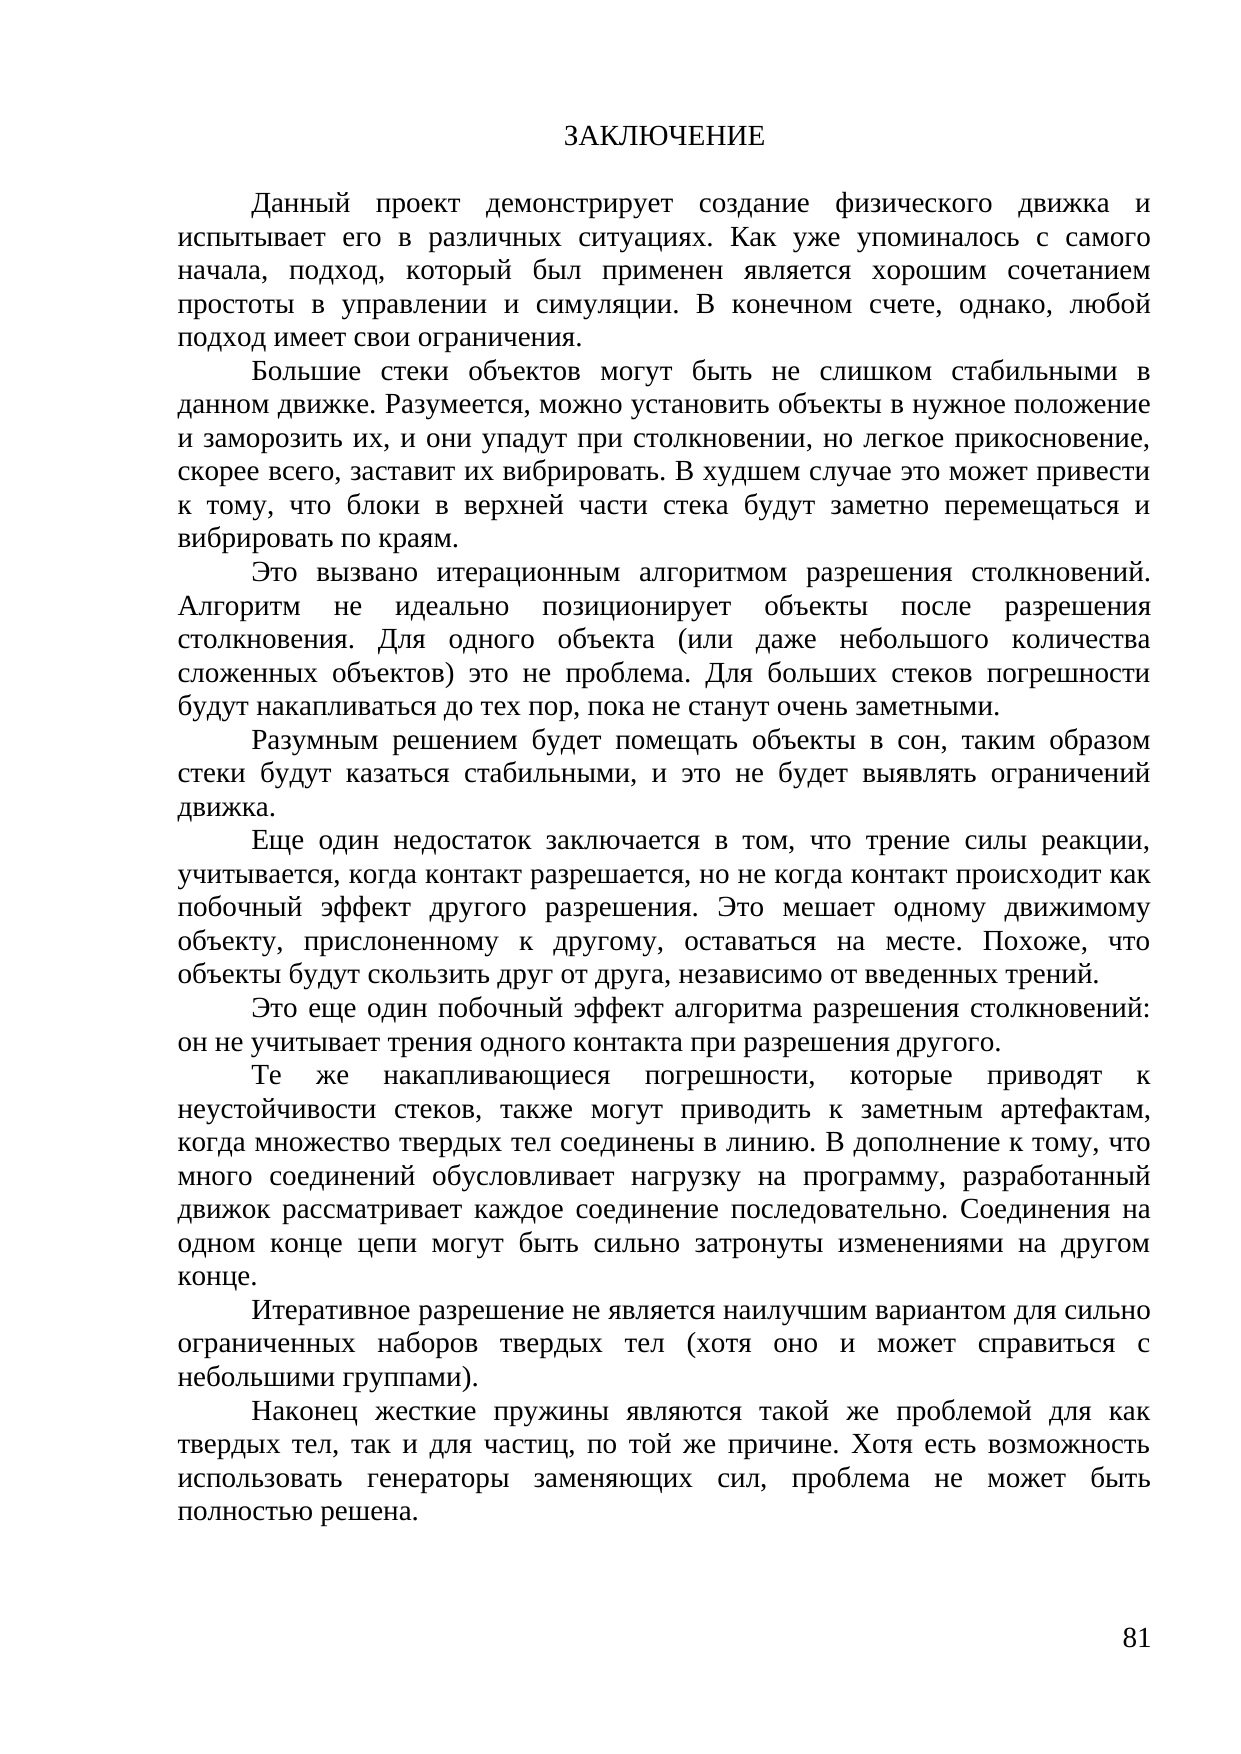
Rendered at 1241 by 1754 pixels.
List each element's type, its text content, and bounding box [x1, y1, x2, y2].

text Наконец жесткие пружины являются такой же проблемой для как твердых тел, так и для частиц, по той же причине. Хотя есть возможность использовать генераторы заменяющих сил, проблема не может быть полностью решена. [177, 1393, 1152, 1527]
text Большие стеки объектов могут быть не слишком стабильными в данном движке. Разумеется, можно установить объекты в нужное положение и заморозить их, и они упадут при столкновении, но легкое прикосновение, скорее всего, заставит их вибрировать. В худшем случае это может привести к тому, что блоки в верхней части стека будут заметно перемещаться и вибрировать по краям. [177, 353, 1152, 554]
text Те же накапливающиеся погрешности, которые приводят к неустойчивости стеков, также могут приводить к заметным артефактам, когда множество твердых тел соединены в линию. В дополнение к тому, что много соединений обусловливает нагрузку на программу, разработанный движок рассматривает каждое соединение последовательно. Соединения на одном конце цепи могут быть сильно затронуты изменениями на другом конце. [177, 1057, 1152, 1292]
text Данный проект демонстрирует создание физического движка и испытывает его в различных ситуациях. Как уже упоминалось с самого начала, подход, который был применен является хорошим сочетанием простоты в управлении и симуляции. В конечном счете, однако, любой подход имеет свои ограничения. [177, 185, 1152, 353]
text Это вызвано итерационным алгоритмом разрешения столкновений. Алгоритм не идеально позиционирует объекты после разрешения столкновения. Для одного объекта (или даже небольшого количества сложенных объектов) это не проблема. Для больших стеков погрешности будут накапливаться до тех пор, пока не станут очень заметными. [177, 554, 1152, 722]
text Это еще один побочный эффект алгоритма разрешения столкновений: он не учитывает трения одного контакта при разрешения другого. [177, 990, 1152, 1057]
text Разумным решением будет помещать объекты в сон, таким образом стеки будут казаться стабильными, и это не будет выявлять ограничений движка. [177, 722, 1152, 822]
text Еще один недостаток заключается в том, что трение силы реакции, учитывается, когда контакт разрешается, но не когда контакт происходит как побочный эффект другого разрешения. Это мешает одному движимому объекту, прислоненному к другому, оставаться на месте. Похоже, что объекты будут скользить друг от друга, независимо от введенных трений. [177, 822, 1152, 990]
text Итеративное разрешение не является наилучшим вариантом для сильно ограниченных наборов твердых тел (хотя оно и может справиться с небольшими группами). [177, 1292, 1152, 1393]
text ЗАКЛЮЧЕНИЕ [177, 118, 1152, 152]
